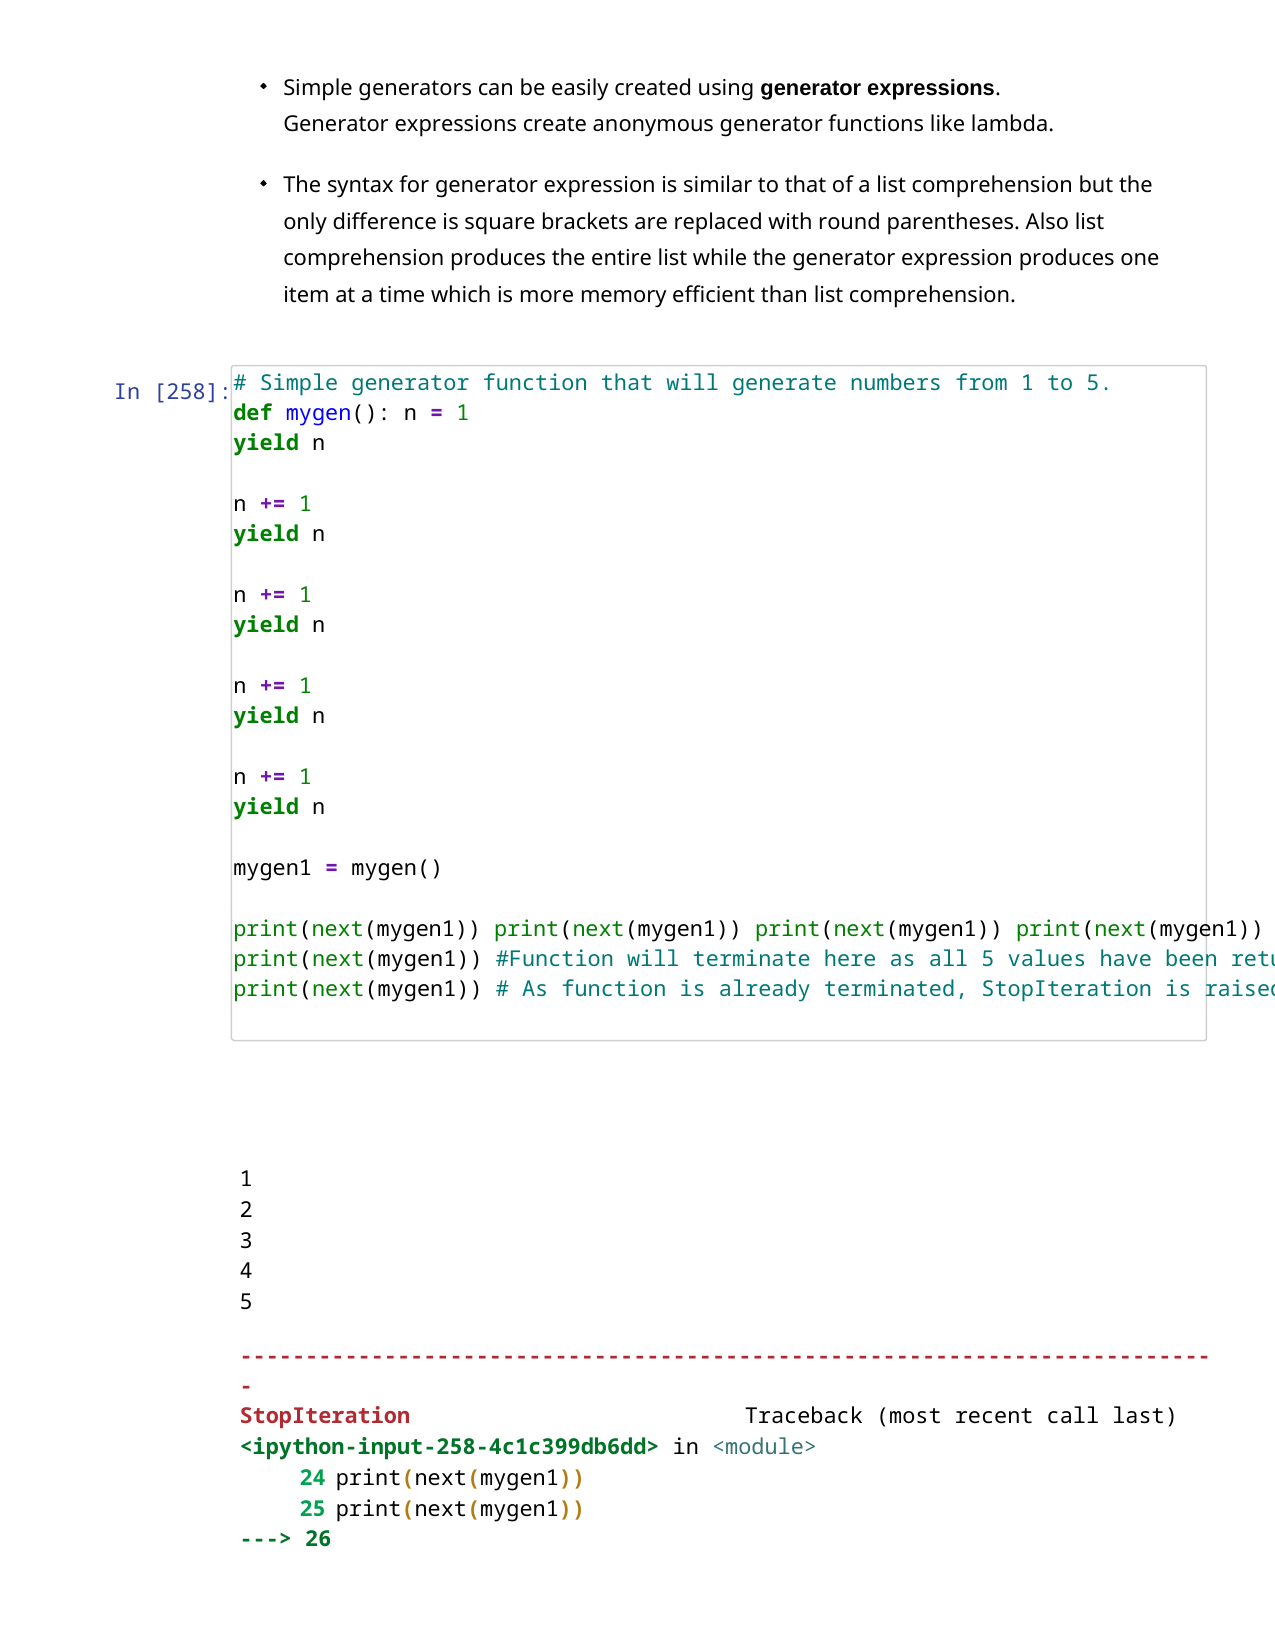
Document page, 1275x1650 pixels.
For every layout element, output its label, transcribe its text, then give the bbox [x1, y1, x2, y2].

subtitle --------------------------------------------------------------------------- [239, 1340, 1219, 1399]
text 4 [239, 1256, 1219, 1285]
text In [258]: [114, 376, 1219, 406]
text 1 [239, 1163, 1219, 1193]
text Simple generators can be easily created using generator expressions. Generator expressions create anonymous generator functions like lambda. [283, 72, 1085, 138]
list print(next(mygen1)) [299, 1492, 1219, 1522]
list print(next(mygen1)) [299, 1462, 1219, 1492]
text 3 [239, 1225, 1219, 1254]
text 5 [239, 1286, 1219, 1316]
text 2 [239, 1194, 1219, 1224]
text <ipython-input-258-4c1c399db6dd> in <module> [239, 1431, 1219, 1461]
text StopIteration Traceback (most recent call last) [239, 1400, 1219, 1430]
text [239, 1523, 566, 1553]
text The syntax for generator expression is similar to that of a list comprehension but the only difference is square brackets are replaced with round parentheses. Also list comprehension produces the entire list while the generator expression produces one item at a time which is more memory efficient than list comprehension. [283, 169, 1169, 308]
